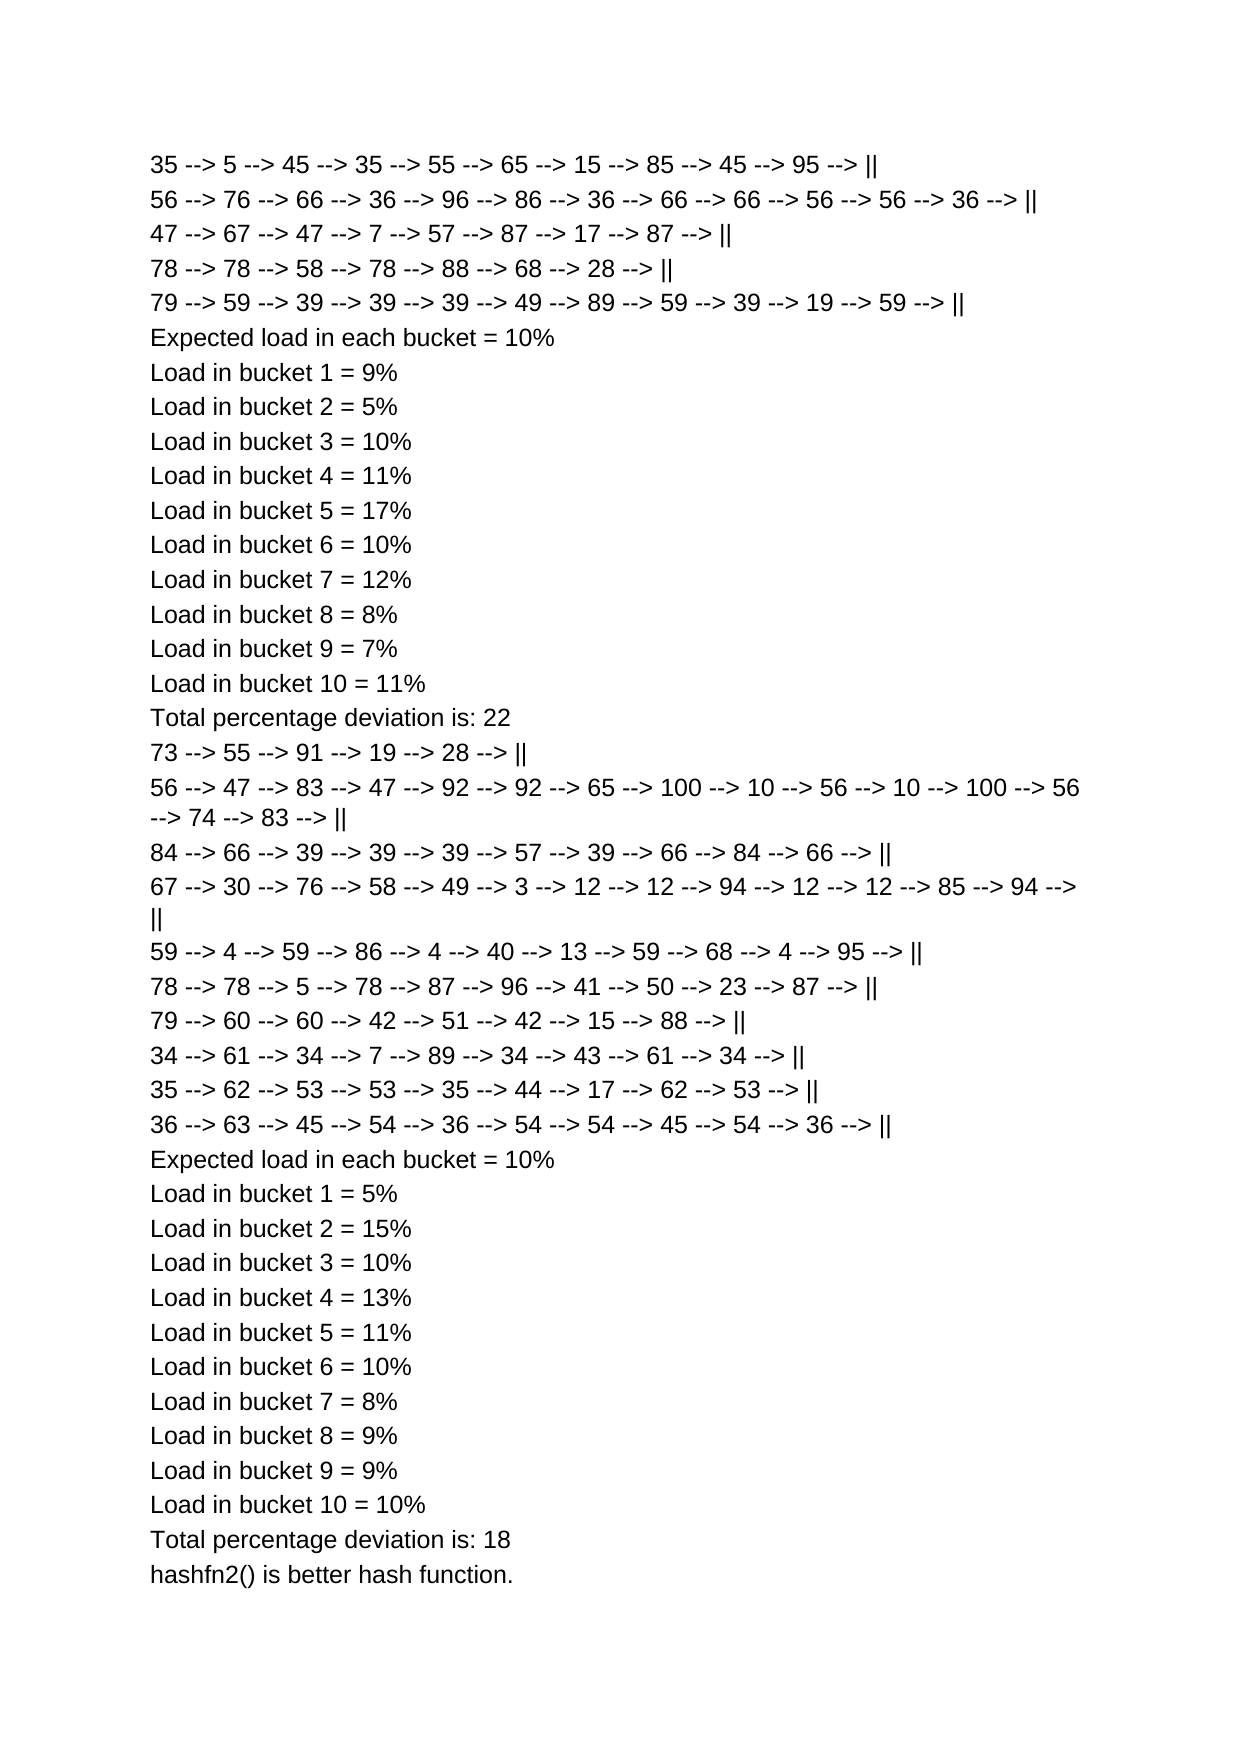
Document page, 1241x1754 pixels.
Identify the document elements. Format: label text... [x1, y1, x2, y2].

text 36 --> 63 --> 45 --> 54 --> 36 --> 54 --> 54 --> 45 --> 54 --> 36 --> || [150, 1110, 1090, 1139]
text Load in bucket 2 = 15% [150, 1214, 1090, 1242]
text Load in bucket 8 = 8% [150, 599, 1090, 628]
text Load in bucket 5 = 11% [150, 1317, 1090, 1346]
text 84 --> 66 --> 39 --> 39 --> 39 --> 57 --> 39 --> 66 --> 84 --> 66 --> || [150, 837, 1090, 866]
text 79 --> 60 --> 60 --> 42 --> 51 --> 42 --> 15 --> 88 --> || [150, 1006, 1090, 1035]
text Load in bucket 1 = 9% [150, 357, 1090, 386]
text 47 --> 67 --> 47 --> 7 --> 57 --> 87 --> 17 --> 87 --> || [150, 219, 1090, 248]
text Expected load in each bucket = 10% [150, 1144, 1090, 1173]
text Load in bucket 3 = 10% [150, 1248, 1090, 1277]
text 59 --> 4 --> 59 --> 86 --> 4 --> 40 --> 13 --> 59 --> 68 --> 4 --> 95 --> || [150, 937, 1090, 966]
text Load in bucket 10 = 10% [150, 1490, 1090, 1519]
text Expected load in each bucket = 10% [150, 323, 1090, 352]
text Load in bucket 5 = 17% [150, 496, 1090, 524]
text Load in bucket 4 = 13% [150, 1283, 1090, 1312]
text 73 --> 55 --> 91 --> 19 --> 28 --> || [150, 738, 1090, 767]
text Load in bucket 9 = 9% [150, 1456, 1090, 1484]
text hashfn2() is better hash function. [150, 1559, 1090, 1588]
text Total percentage deviation is: 22 [150, 703, 1090, 732]
text 35 --> 5 --> 45 --> 35 --> 55 --> 65 --> 15 --> 85 --> 45 --> 95 --> || [150, 150, 1090, 179]
text Load in bucket 4 = 11% [150, 461, 1090, 490]
text Load in bucket 7 = 8% [150, 1387, 1090, 1415]
text Load in bucket 2 = 5% [150, 392, 1090, 421]
text Load in bucket 6 = 10% [150, 530, 1090, 559]
text 78 --> 78 --> 58 --> 78 --> 88 --> 68 --> 28 --> || [150, 254, 1090, 282]
text Total percentage deviation is: 18 [150, 1525, 1090, 1554]
text 78 --> 78 --> 5 --> 78 --> 87 --> 96 --> 41 --> 50 --> 23 --> 87 --> || [150, 972, 1090, 1000]
text Load in bucket 10 = 11% [150, 669, 1090, 697]
text 67 --> 30 --> 76 --> 58 --> 49 --> 3 --> 12 --> 12 --> 94 --> 12 --> 12 --> 85 --> 94 --> || [150, 872, 1090, 931]
text 56 --> 76 --> 66 --> 36 --> 96 --> 86 --> 36 --> 66 --> 66 --> 56 --> 56 --> 36 --> || [150, 184, 1090, 213]
text 34 --> 61 --> 34 --> 7 --> 89 --> 34 --> 43 --> 61 --> 34 --> || [150, 1041, 1090, 1069]
text Load in bucket 7 = 12% [150, 565, 1090, 594]
text Load in bucket 3 = 10% [150, 427, 1090, 455]
text Load in bucket 6 = 10% [150, 1352, 1090, 1381]
text 56 --> 47 --> 83 --> 47 --> 92 --> 92 --> 65 --> 100 --> 10 --> 56 --> 10 --> 100 --> 56 --> 74 --> 83 --> || [150, 772, 1090, 832]
text Load in bucket 8 = 9% [150, 1421, 1090, 1450]
text Load in bucket 9 = 7% [150, 634, 1090, 663]
text 79 --> 59 --> 39 --> 39 --> 39 --> 49 --> 89 --> 59 --> 39 --> 19 --> 59 --> || [150, 288, 1090, 317]
text 35 --> 62 --> 53 --> 53 --> 35 --> 44 --> 17 --> 62 --> 53 --> || [150, 1075, 1090, 1104]
text Load in bucket 1 = 5% [150, 1179, 1090, 1208]
